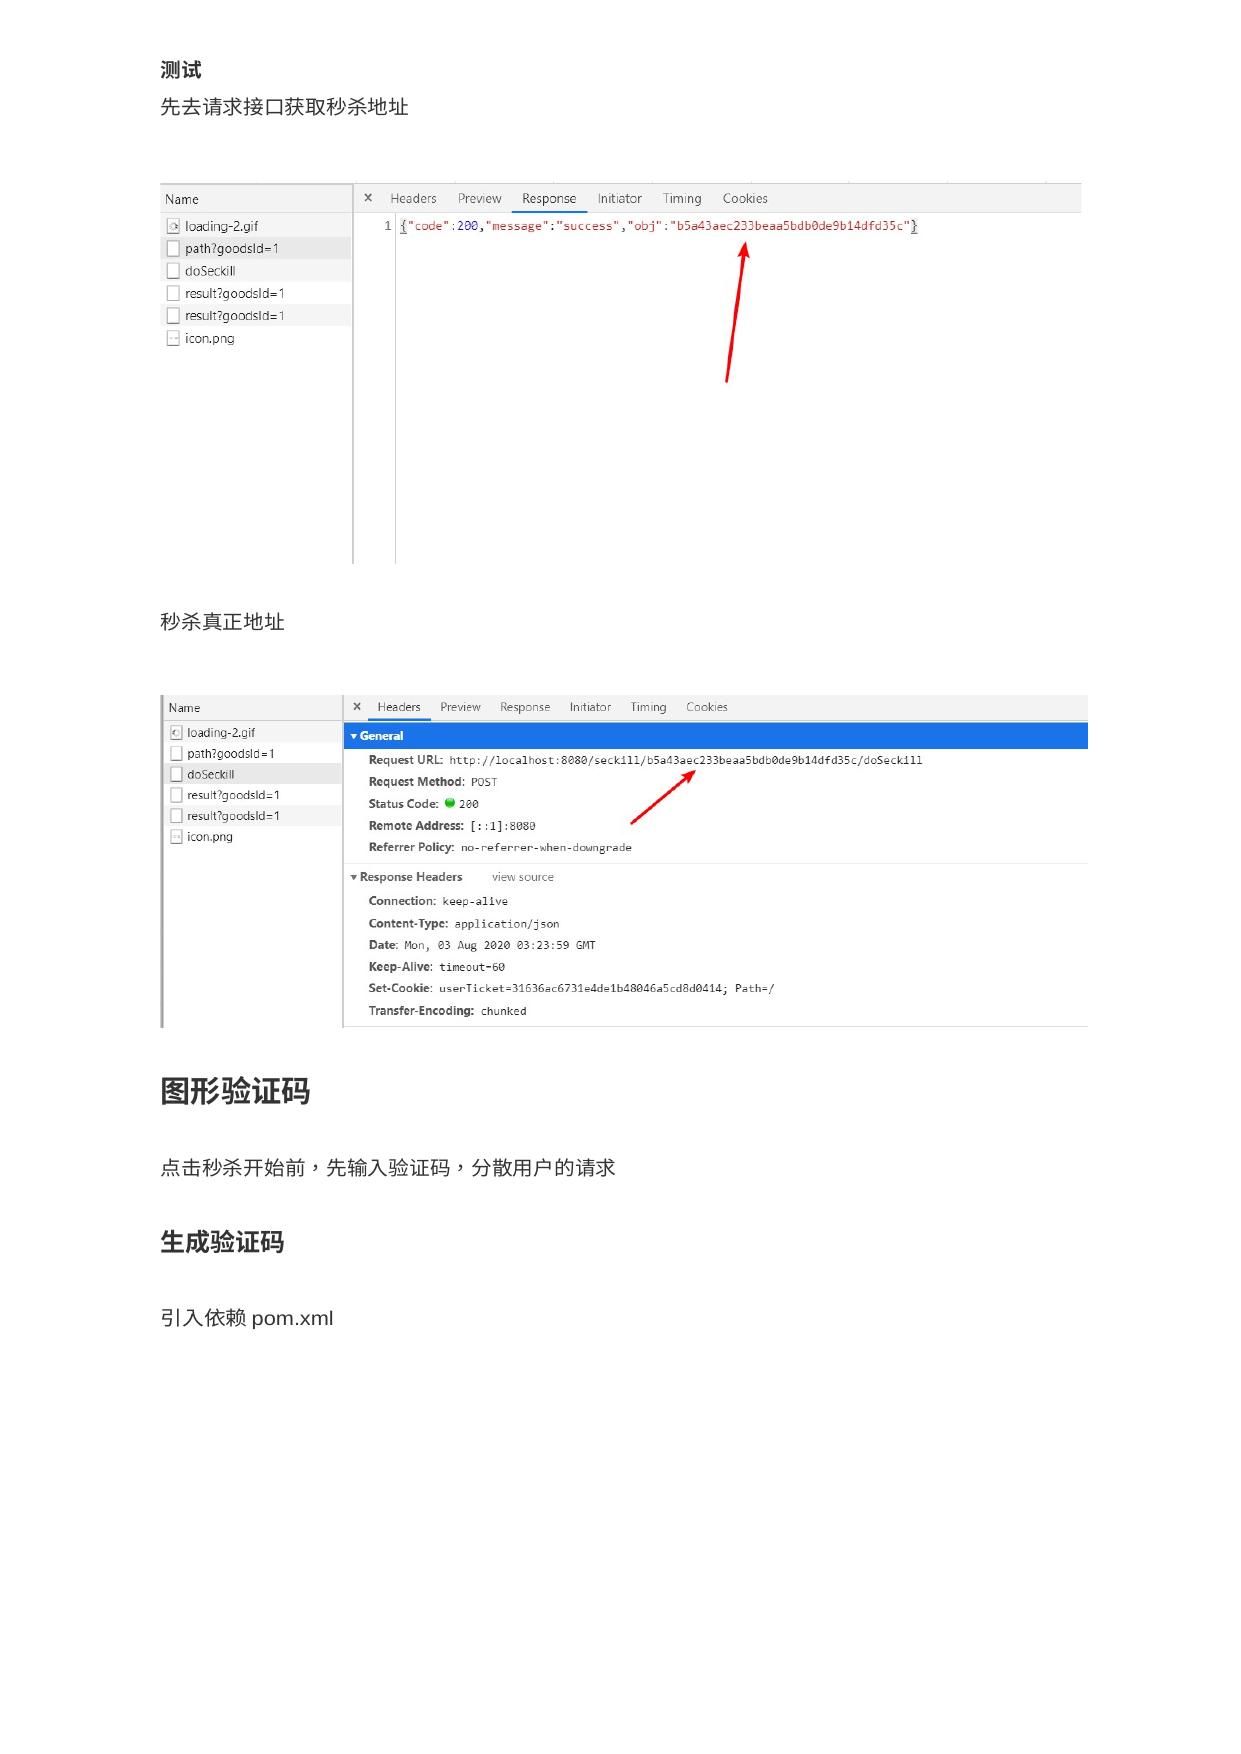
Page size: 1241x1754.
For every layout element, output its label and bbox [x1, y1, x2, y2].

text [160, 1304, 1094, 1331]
picture [160, 181, 1082, 564]
picture [160, 695, 1088, 1028]
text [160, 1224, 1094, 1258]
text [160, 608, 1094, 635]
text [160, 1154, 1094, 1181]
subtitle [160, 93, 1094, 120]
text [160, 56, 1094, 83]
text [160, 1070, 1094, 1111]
